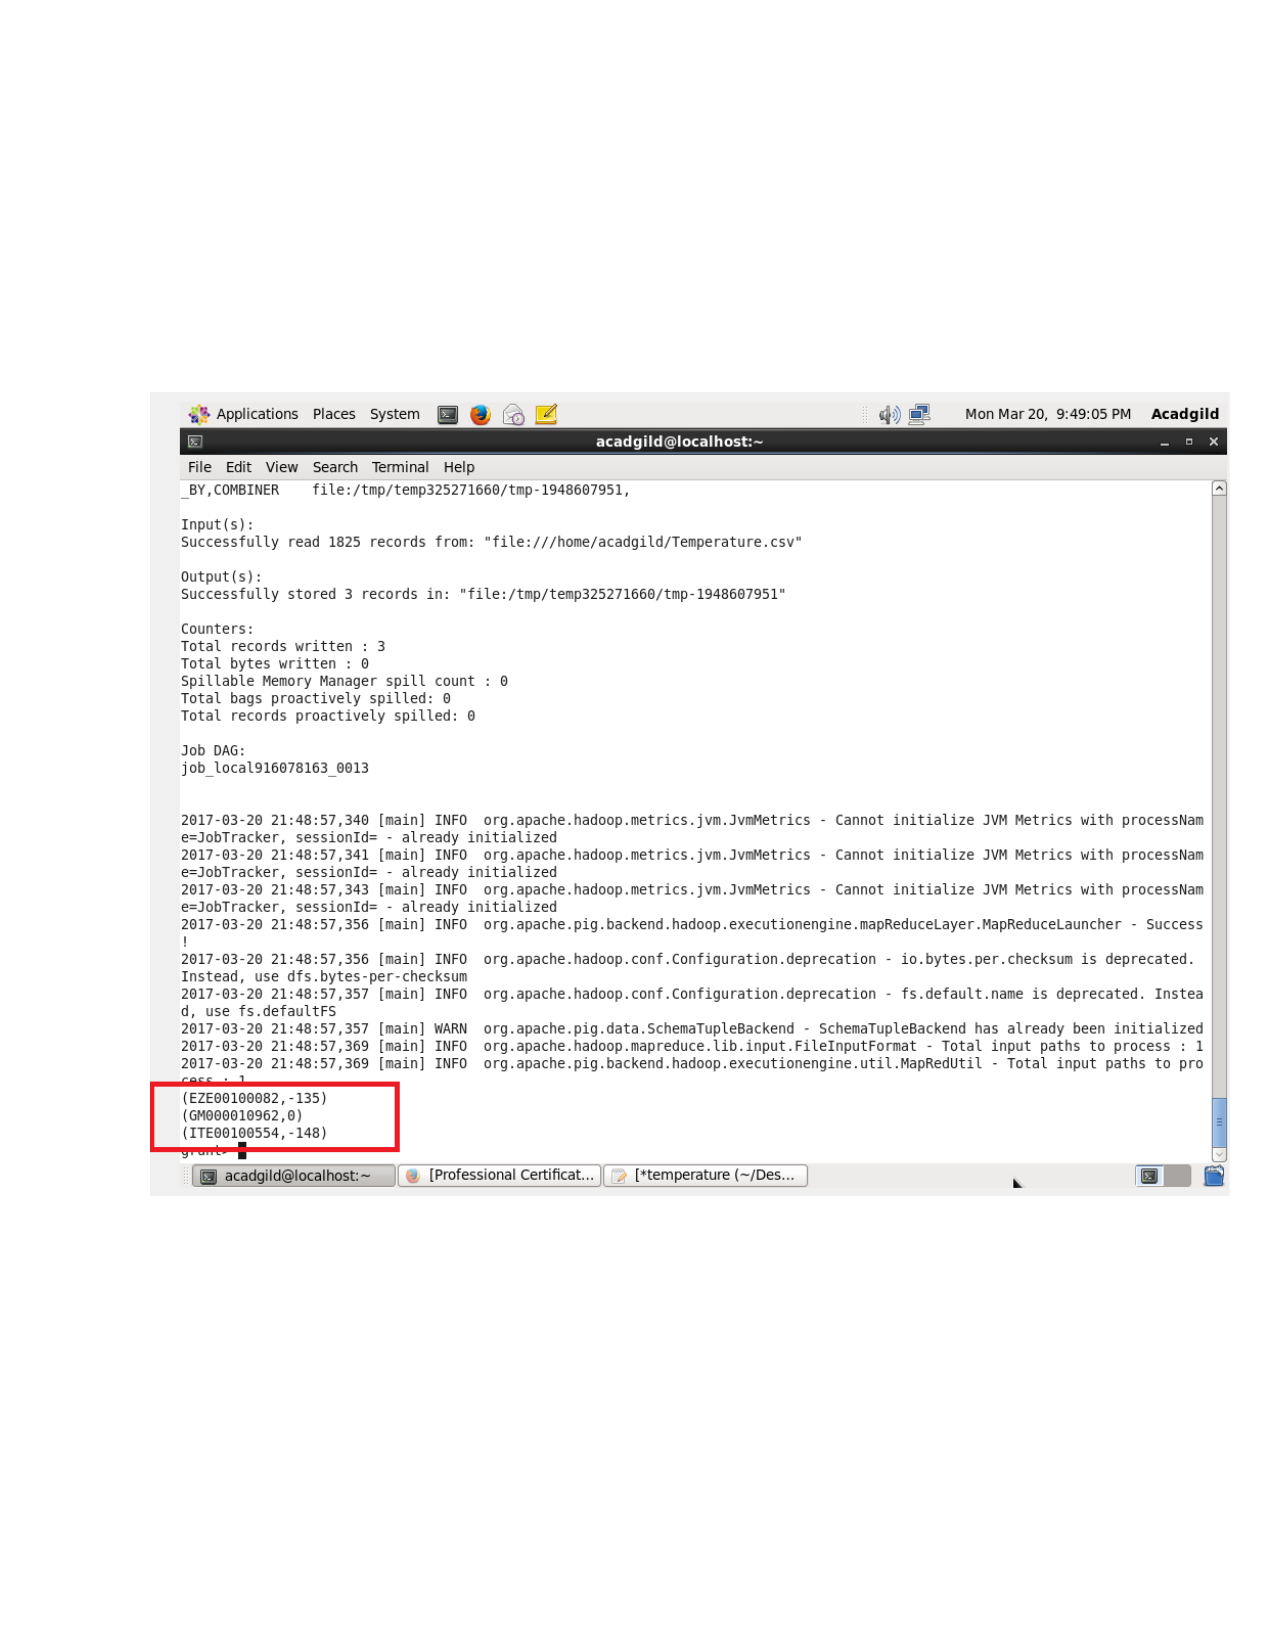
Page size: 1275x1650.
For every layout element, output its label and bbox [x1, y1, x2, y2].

picture [150, 392, 1230, 1196]
